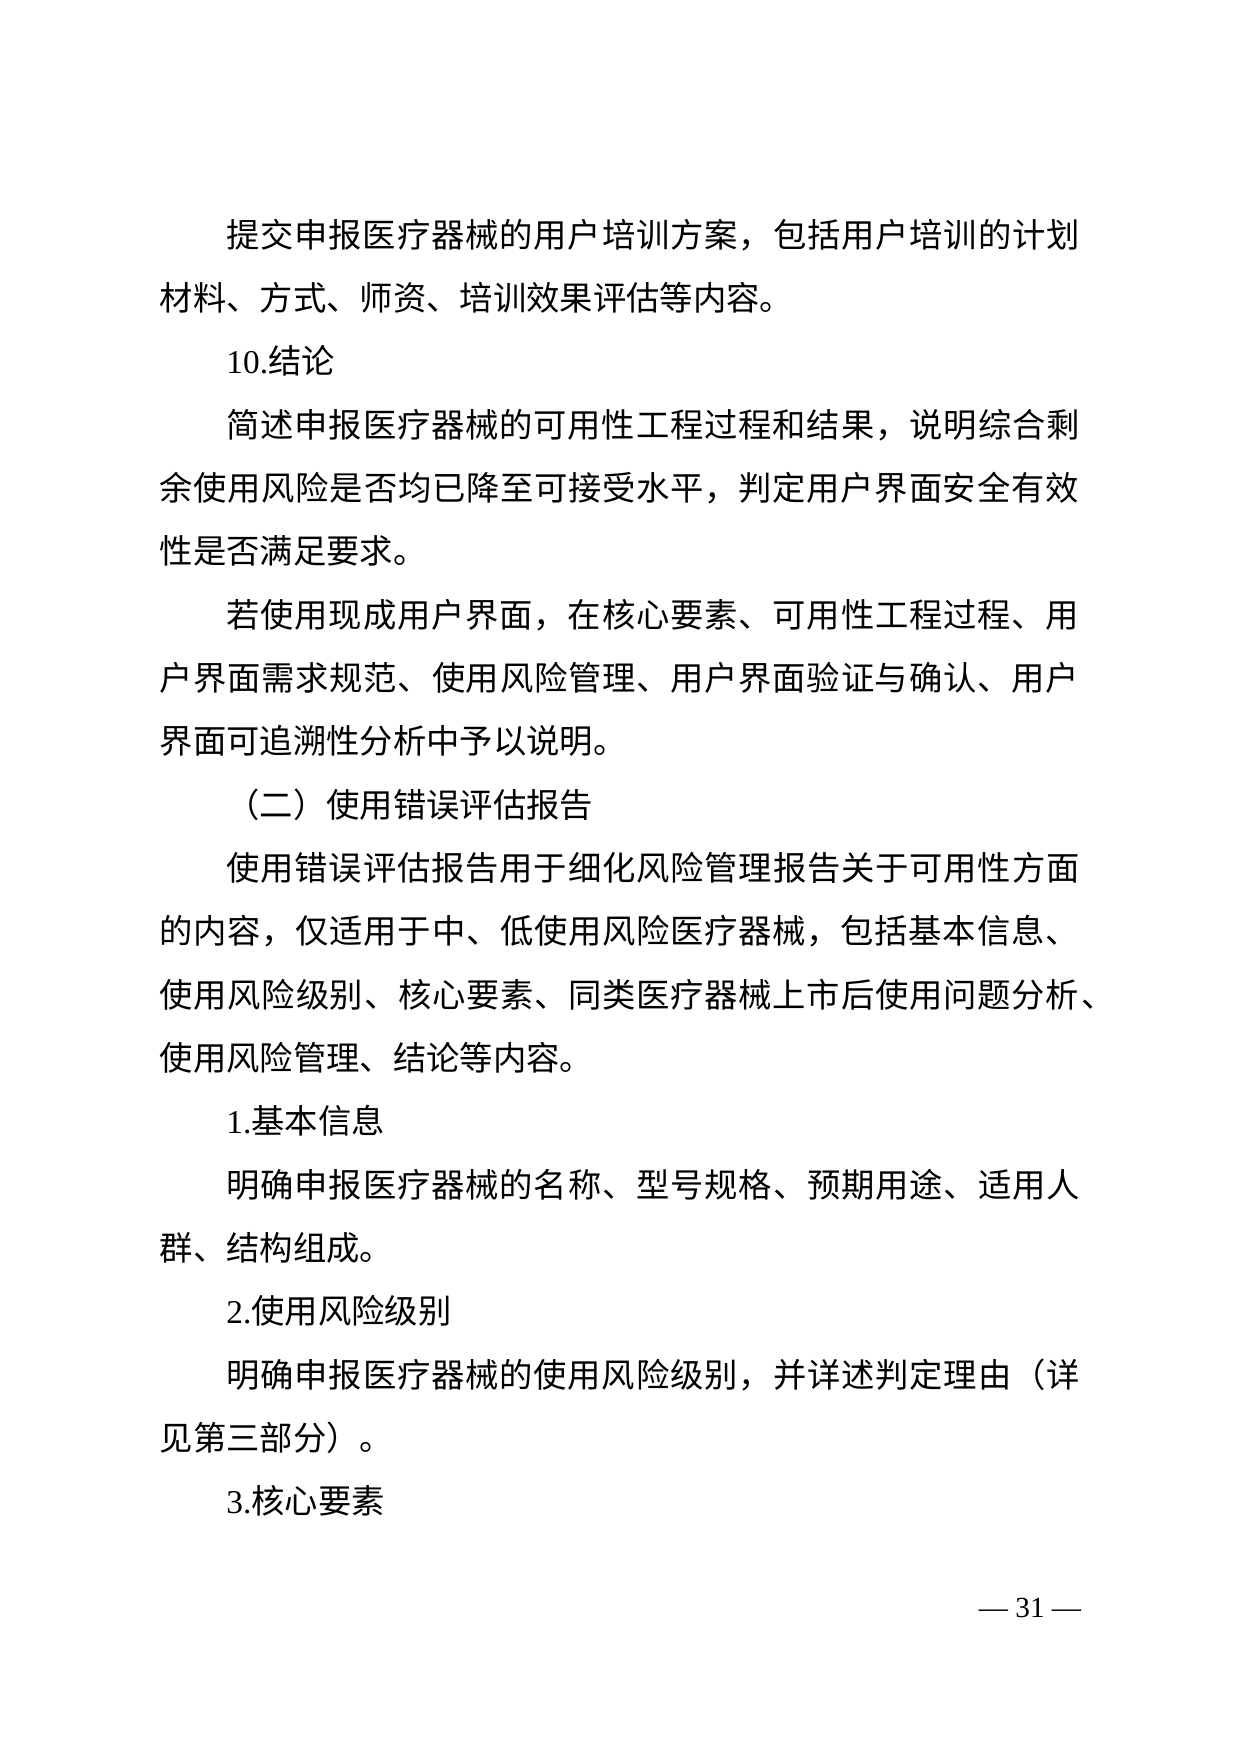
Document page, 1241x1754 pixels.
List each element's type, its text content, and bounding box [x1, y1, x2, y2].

text 3.核心要素 [159, 1467, 1081, 1531]
text 2.使用风险级别 [159, 1277, 1081, 1341]
text 提交申报医疗器械的用户培训方案，包括用户培训的计划、材料、方式、师资、培训效果评估等内容。 [159, 201, 1081, 327]
text 1.基本信息 [159, 1087, 1081, 1151]
text 使用错误评估报告用于细化风险管理报告关于可用性方面的内容，仅适用于中、低使用风险医疗器械，包括基本信息、使用风险级别、核心要素、同类医疗器械上市后使用问题分析、使用风险管理、结论等内容。 [159, 834, 1081, 1087]
text 10.结论 [159, 327, 1081, 391]
text 明确申报医疗器械的使用风险级别，并详述判定理由（详见第三部分）。 [159, 1341, 1081, 1467]
text （二）使用错误评估报告 [159, 771, 1081, 834]
text 若使用现成用户界面，在核心要素、可用性工程过程、用户界面需求规范、使用风险管理、用户界面验证与确认、用户界面可追溯性分析中予以说明。 [159, 581, 1081, 771]
text 简述申报医疗器械的可用性工程过程和结果，说明综合剩余使用风险是否均已降至可接受水平，判定用户界面安全有效性是否满足要求。 [159, 391, 1081, 581]
text 明确申报医疗器械的名称、型号规格、预期用途、适用人群、结构组成。 [159, 1151, 1081, 1277]
